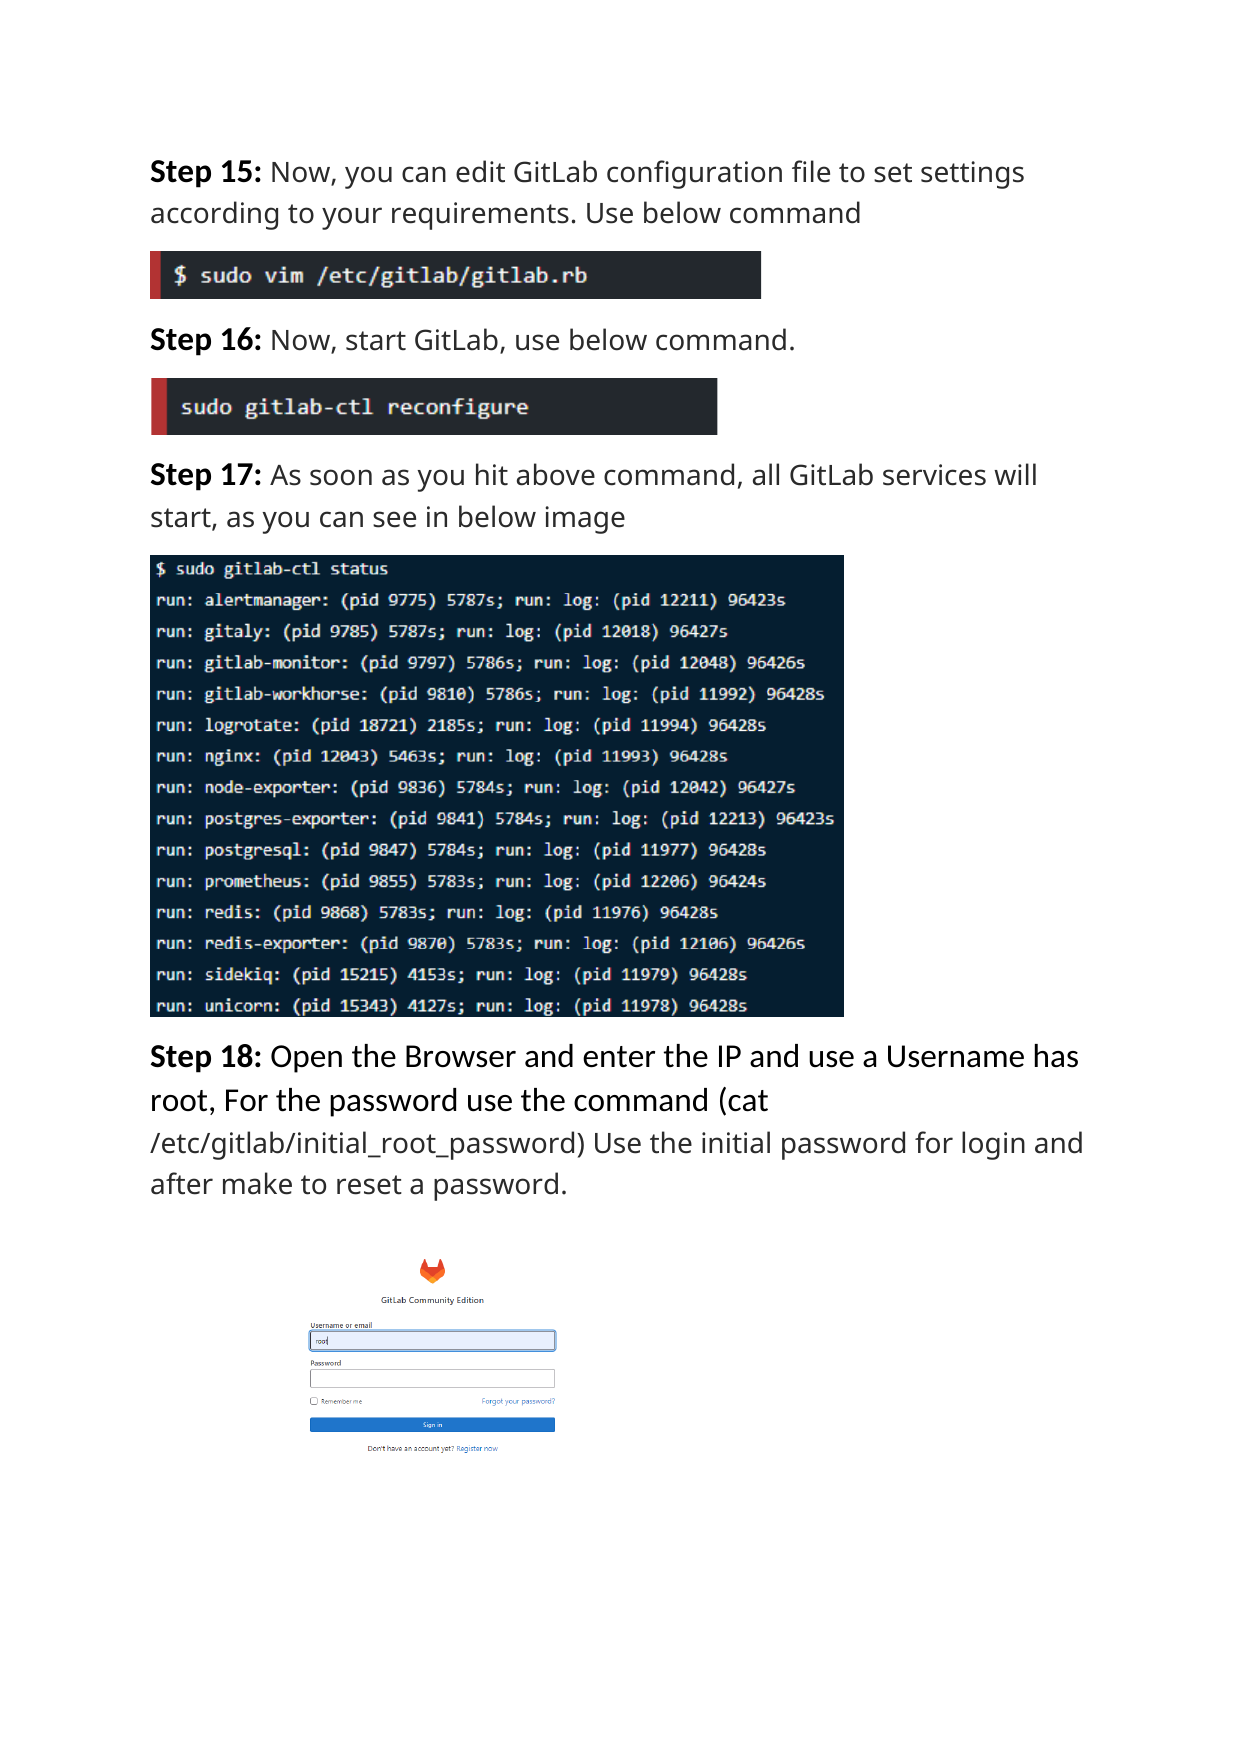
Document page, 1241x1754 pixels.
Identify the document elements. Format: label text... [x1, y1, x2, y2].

picture [150, 251, 762, 299]
picture [150, 378, 718, 435]
text Step 17: As soon as you hit above command, all GitLab services will start, as you can see in below image [150, 453, 1090, 535]
text Step 18: Open the Browser and enter the IP and use a Username has root, For the password use the command (cat /etc/gitlab/initial_root_password) Use the initial password for login and after make to reset a password. [150, 1035, 1090, 1203]
picture [150, 1222, 694, 1582]
picture [150, 555, 844, 1017]
text Step 16: Now, start GitLab, use below command. [150, 317, 1090, 358]
text Step 15: Now, you can edit GitLab configuration file to set settings according to your requirements. Use below command [150, 150, 1090, 232]
